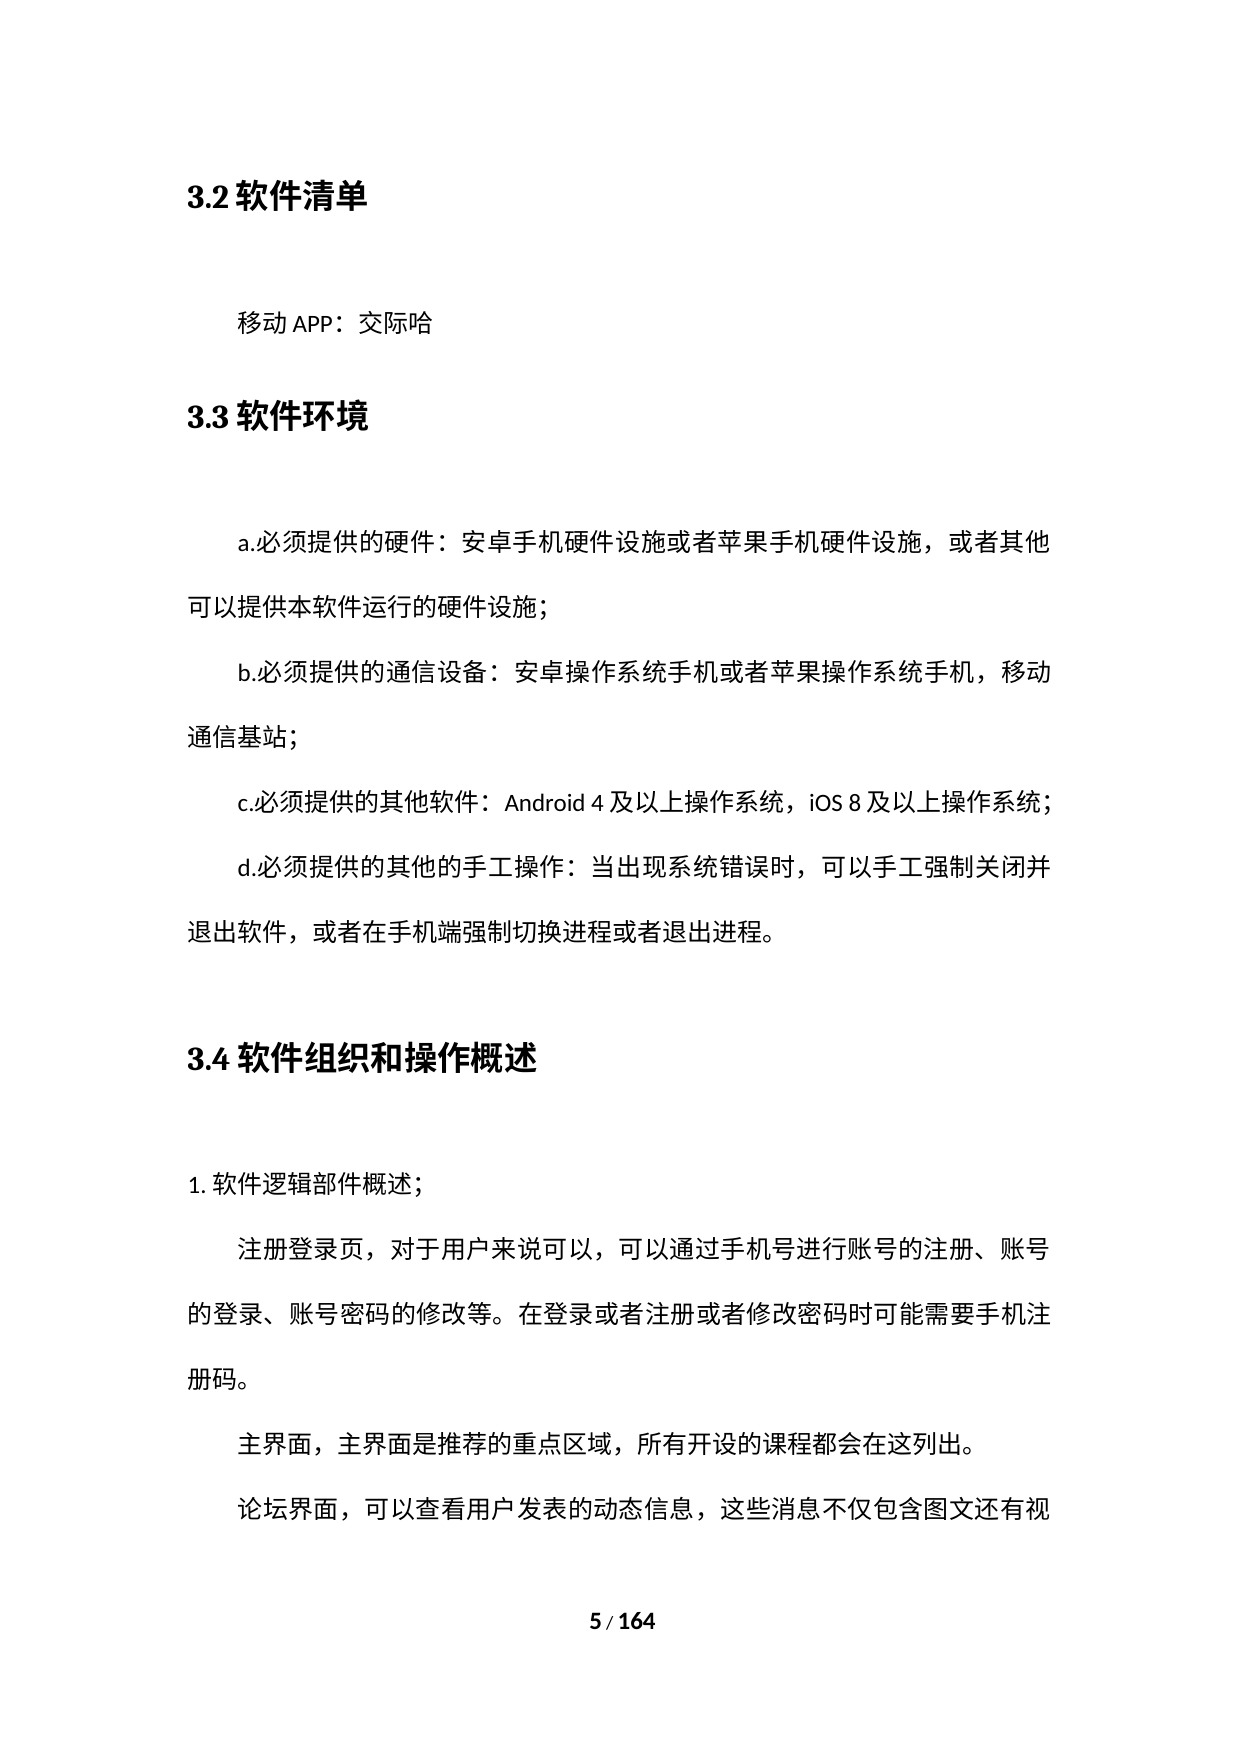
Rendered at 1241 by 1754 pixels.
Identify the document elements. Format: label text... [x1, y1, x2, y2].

subtitle 3.3软件环境 [187, 381, 1053, 446]
subtitle 3.2软件清单 [187, 162, 1053, 227]
text c.必须提供的其他软件：Android 4及以上操作系统，iOS 8及以上操作系统； [187, 768, 1053, 833]
text b.必须提供的通信设备：安卓操作系统手机或者苹果操作系统手机，移动通信基站； [187, 638, 1053, 768]
text a.必须提供的硬件：安卓手机硬件设施或者苹果手机硬件设施，或者其他可以提供本软件运行的硬件设施； [187, 508, 1053, 638]
subtitle 3.4软件组织和操作概述 [187, 1023, 1053, 1088]
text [187, 1475, 1053, 1540]
text 移动APP：交际哈 [187, 289, 1053, 354]
text 主界面，主界面是推荐的重点区域，所有开设的课程都会在这列出。 [187, 1410, 1053, 1475]
text 注册登录页，对于用户来说可以，可以通过手机号进行账号的注册、账号的登录、账号密码的修改等。在登录或者注册或者修改密码时可能需要手机注册码。 [187, 1215, 1053, 1410]
list 软件逻辑部件概述； [187, 1150, 1053, 1215]
text d.必须提供的其他的手工操作：当出现系统错误时，可以手工强制关闭并退出软件，或者在手机端强制切换进程或者退出进程。 [187, 833, 1053, 963]
